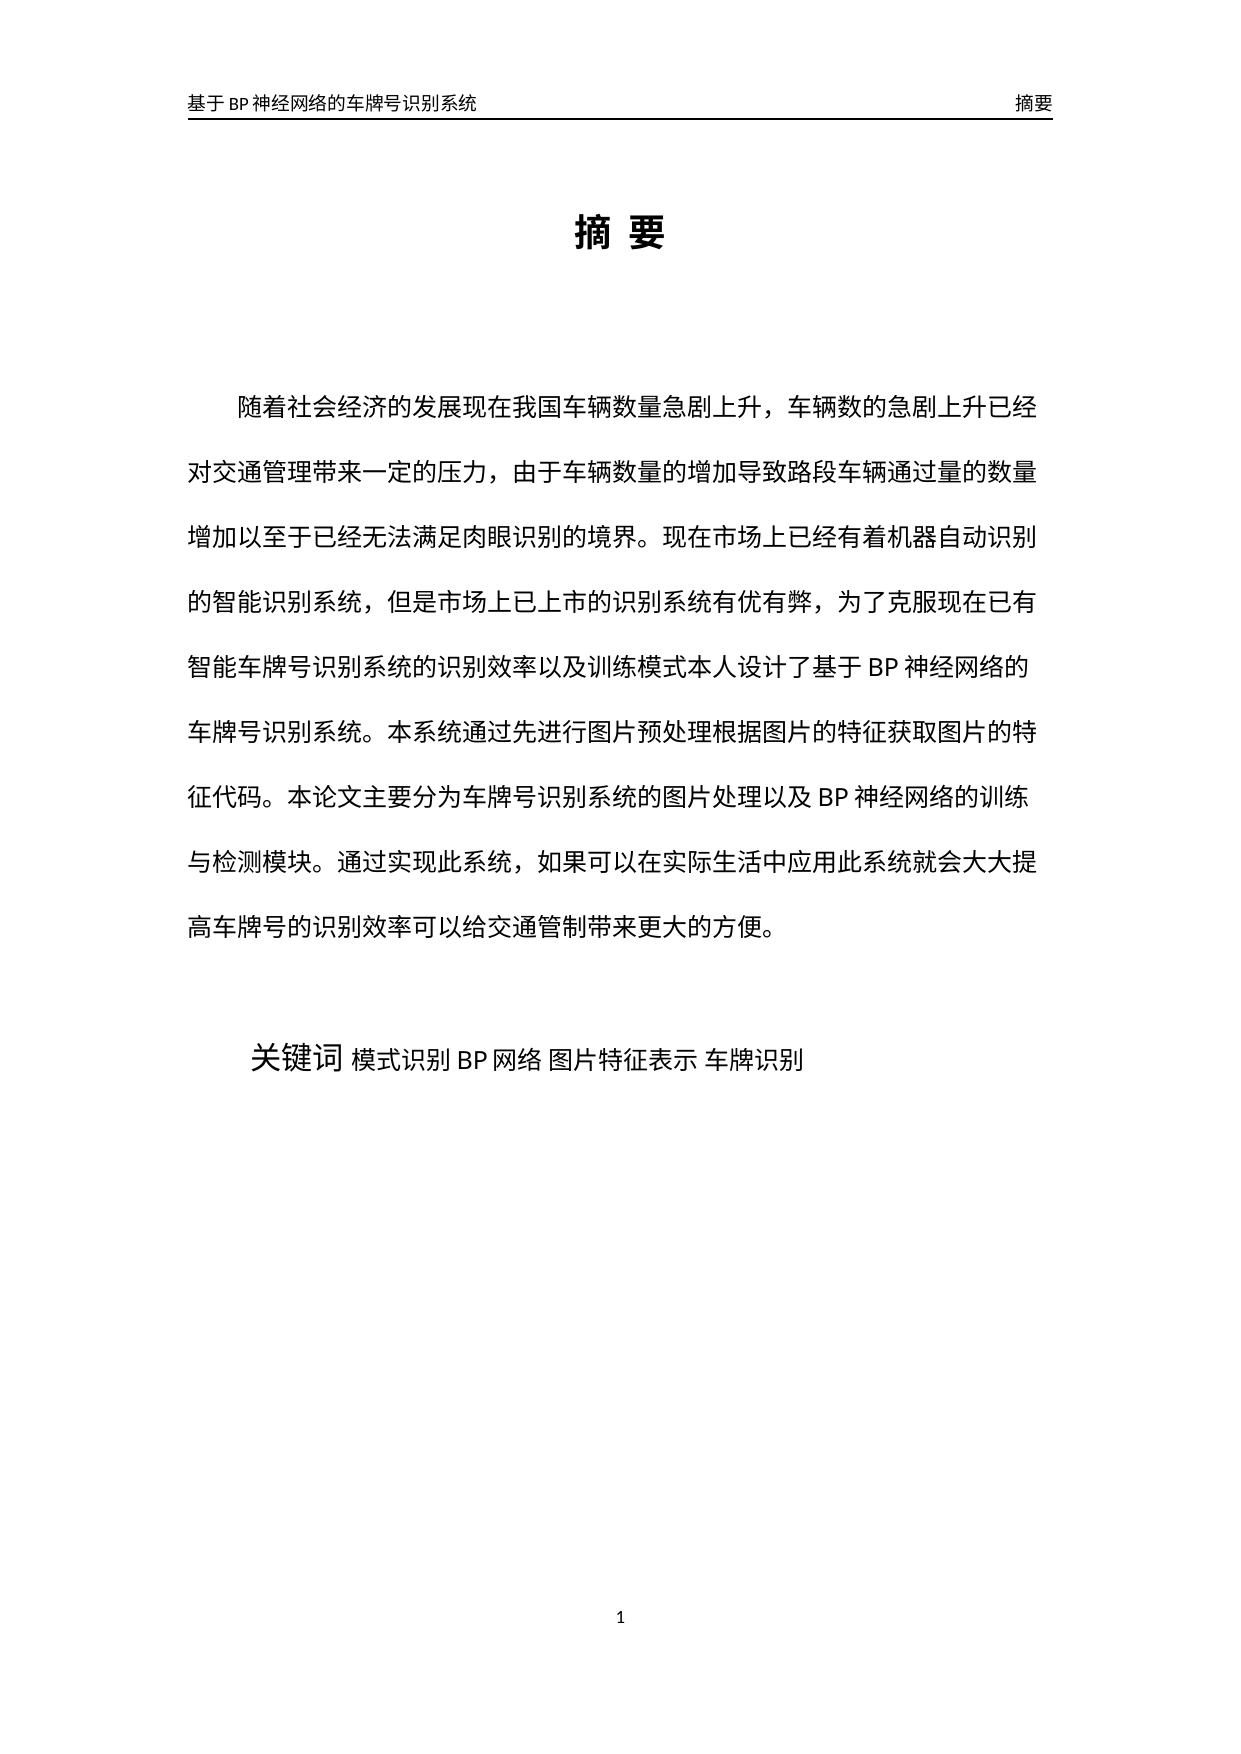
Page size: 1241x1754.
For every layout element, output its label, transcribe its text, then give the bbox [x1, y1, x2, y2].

text 关键词 模式识别 BP网络 图片特征表示 车牌识别 [187, 1023, 1053, 1088]
text 随着社会经济的发展现在我国车辆数量急剧上升，车辆数的急剧上升已经对交通管理带来一定的压力，由于车辆数量的增加导致路段车辆通过量的数量增加以至于已经无法满足肉眼识别的境界。现在市场上已经有着机器自动识别的智能识别系统，但是市场上已上市的识别系统有优有弊，为了克服现在已有智能车牌号识别系统的识别效率以及训练模式本人设计了基于BP神经网络的车牌号识别系统。本系统通过先进行图片预处理根据图片的特征获取图片的特征代码。本论文主要分为车牌号识别系统的图片处理以及BP神经网络的训练与检测模块。通过实现此系统，如果可以在实际生活中应用此系统就会大大提高车牌号的识别效率可以给交通管制带来更大的方便。 [187, 373, 1053, 958]
subtitle 摘 要 [187, 197, 1053, 262]
